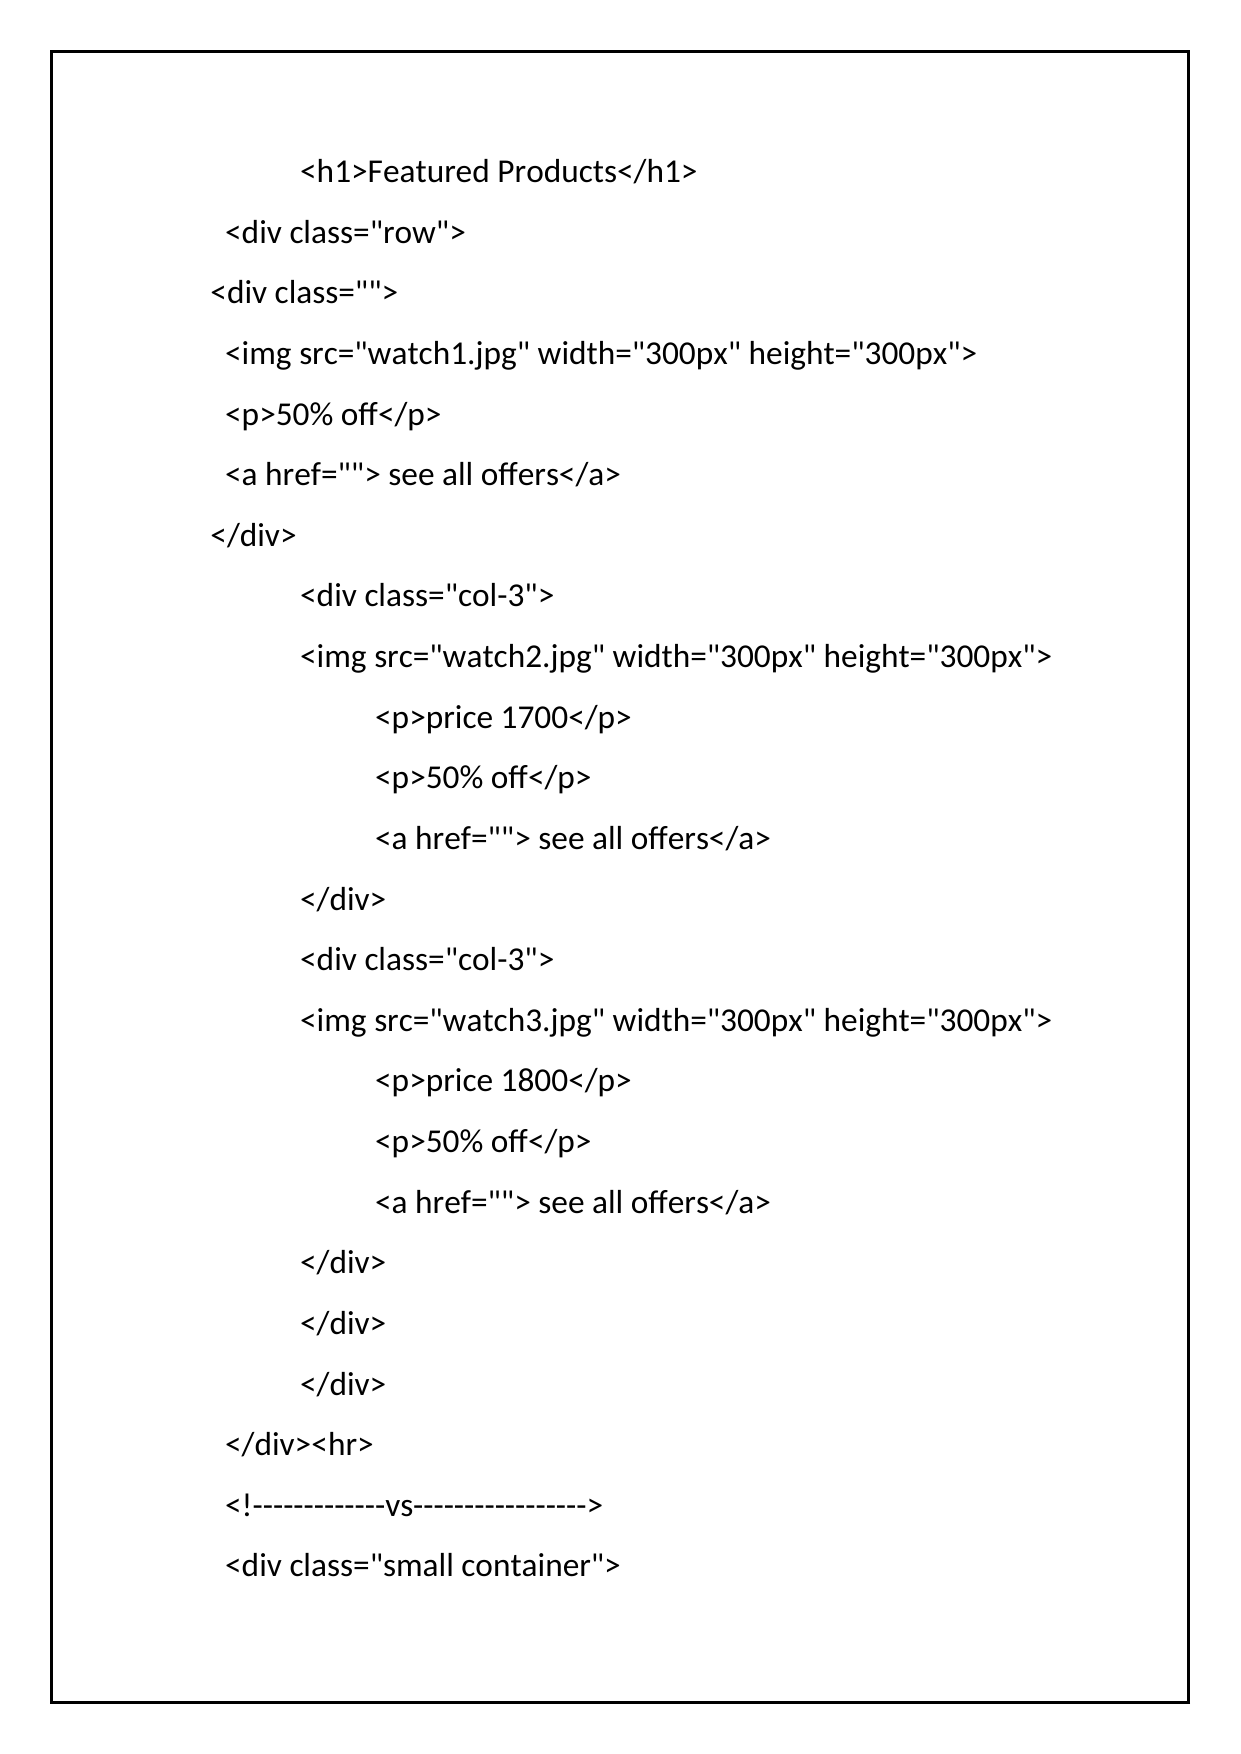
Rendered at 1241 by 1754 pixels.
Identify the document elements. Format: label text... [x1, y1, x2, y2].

text </div> [150, 1241, 1090, 1282]
text <div class="col-3"> [150, 574, 1090, 615]
text <img src="watch3.jpg" width="300px" height="300px"> [150, 999, 1090, 1039]
text <div class="row"> [150, 211, 1090, 251]
text <a href=""> see all offers</a> [150, 1181, 1090, 1221]
text <p>price 1800</p> [150, 1059, 1090, 1100]
text <div class="col-3"> [150, 938, 1090, 979]
text </div> [150, 1362, 1090, 1403]
text <p>50% off</p> [150, 392, 1090, 433]
text <div class="small container"> [150, 1544, 1090, 1585]
text </div><hr> [150, 1423, 1090, 1464]
text <a href=""> see all offers</a> [150, 817, 1090, 858]
text </div> [150, 1302, 1090, 1343]
text <p>50% off</p> [150, 756, 1090, 797]
text <p>50% off</p> [150, 1120, 1090, 1161]
text <p>price 1700</p> [150, 696, 1090, 736]
text <img src="watch2.jpg" width="300px" height="300px"> [150, 635, 1090, 676]
text <a href=""> see all offers</a> [150, 453, 1090, 494]
text <img src="watch1.jpg" width="300px" height="300px"> [150, 332, 1090, 373]
text <h1>Featured Products</h1> [150, 150, 1090, 191]
text </div> [150, 514, 1090, 554]
text </div> [150, 877, 1090, 918]
text <!-------------vs-----------------> [150, 1484, 1090, 1524]
text <div class=""> [150, 271, 1090, 312]
